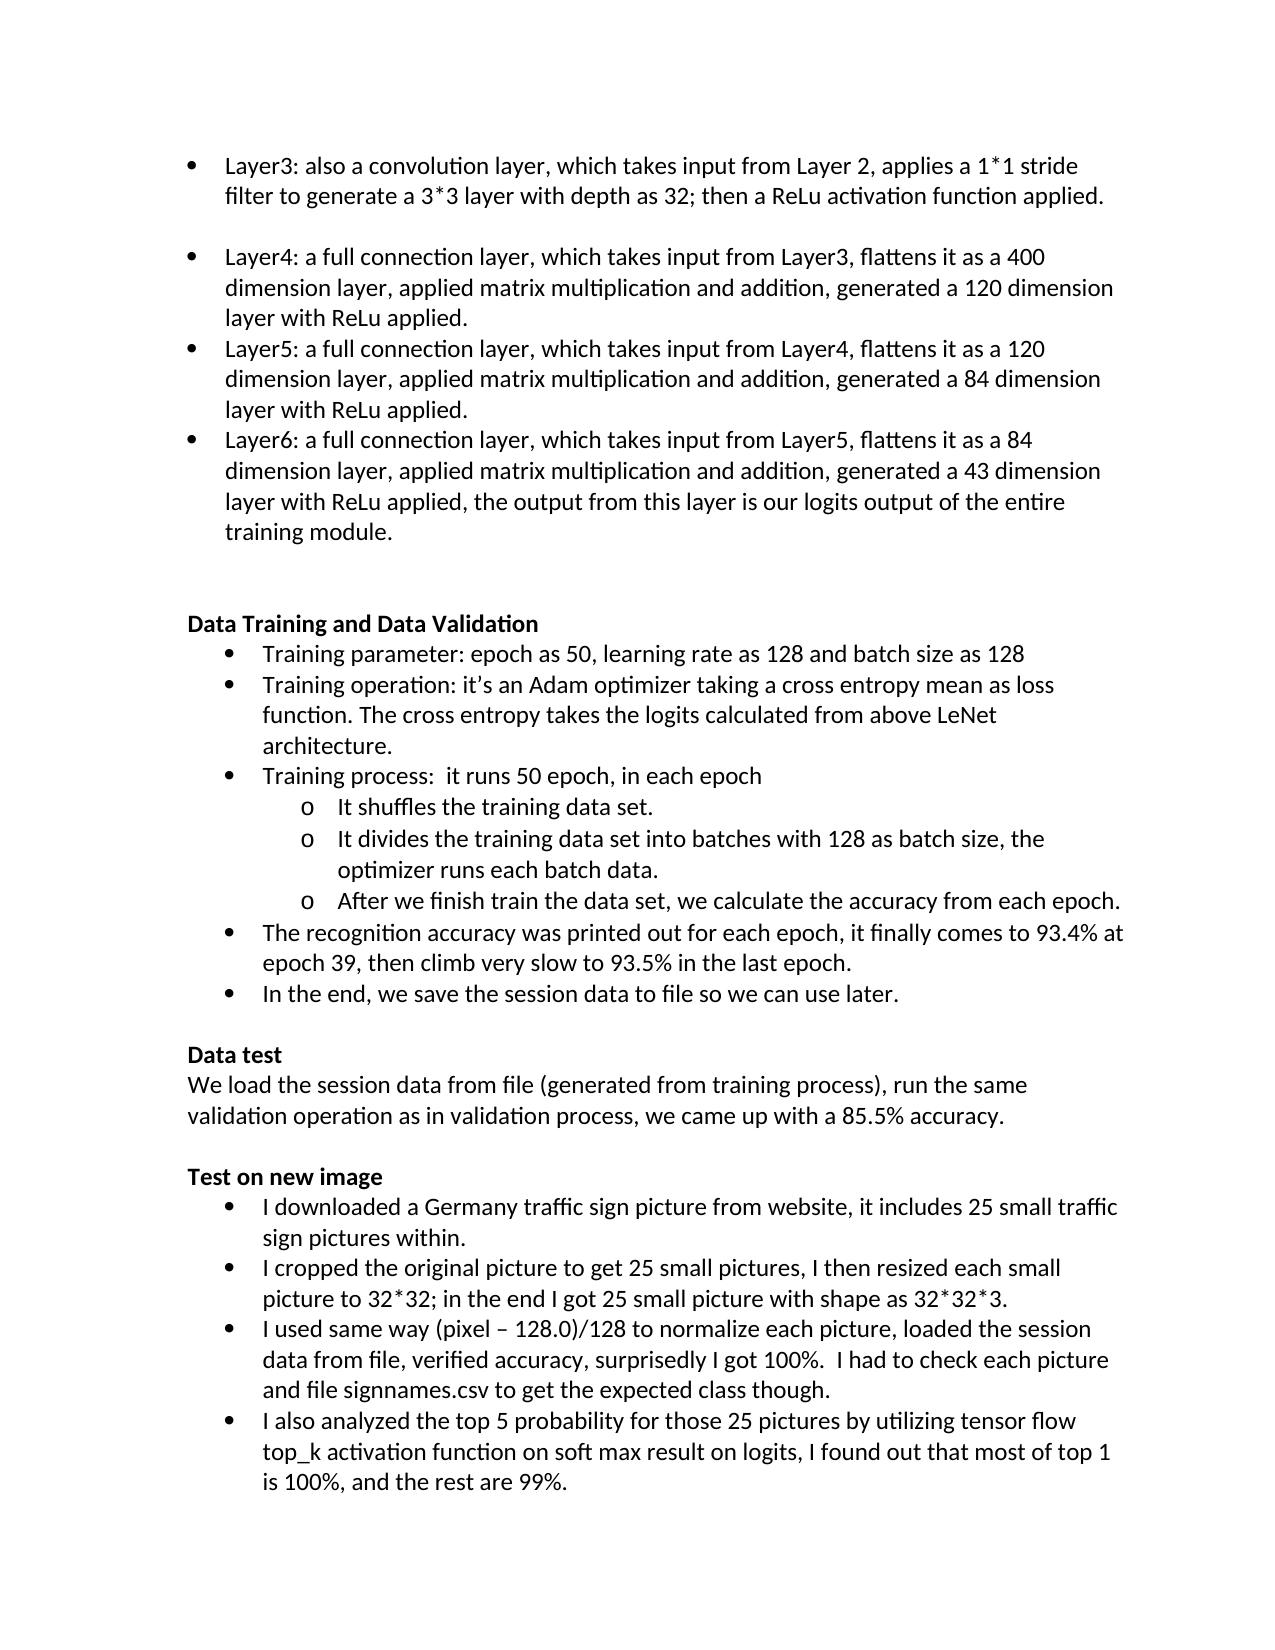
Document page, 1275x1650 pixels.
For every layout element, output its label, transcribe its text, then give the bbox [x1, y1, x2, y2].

text We load the session data from file (generated from training process), run the same validation operation as in validation process, we came up with a 85.5% accuracy. [187, 1069, 1125, 1130]
list I also analyzed the top 5 probability for those 25 pictures by utilizing tensor flow top_k activation function on soft max result on logits, I found out that most of top 1 is 100%, and the rest are 99%. [225, 1405, 1125, 1497]
list Layer5: a full connection layer, which takes input from Layer4, flattens it as a 120 dimension layer, applied matrix multiplication and addition, generated a 84 dimension layer with ReLu applied. [187, 333, 1125, 425]
list In the end, we save the session data to file so we can use later. [225, 978, 1125, 1008]
list After we finish train the data set, we calculate the accuracy from each epoch. [300, 885, 1125, 917]
list I downloaded a Germany traffic sign picture from website, it includes 25 small traffic sign pictures within. [225, 1191, 1125, 1252]
text Test on new image [187, 1161, 1125, 1191]
text Data test [187, 1039, 1125, 1069]
list Training operation: it’s an Adam optimizer taking a cross entropy mean as loss function. The cross entropy takes the logits calculated from above LeNet architecture. [225, 669, 1125, 760]
list I used same way (pixel – 128.0)/128 to normalize each picture, loaded the session data from file, verified accuracy, surprisedly I got 100%. I had to check each picture and file signnames.csv to get the expected class though. [225, 1313, 1125, 1405]
list It divides the training data set into batches with 128 as batch size, the optimizer runs each batch data. [300, 823, 1125, 885]
list Training process: it runs 50 epoch, in each epoch [225, 760, 1125, 791]
list Layer4: a full connection layer, which takes input from Layer3, flattens it as a 400 dimension layer, applied matrix multiplication and addition, generated a 120 dimension layer with ReLu applied. [187, 242, 1125, 333]
list The recognition accuracy was printed out for each epoch, it finally comes to 93.4% at epoch 39, then climb very slow to 93.5% in the last epoch. [225, 917, 1125, 978]
list Layer6: a full connection layer, which takes input from Layer5, flattens it as a 84 dimension layer, applied matrix multiplication and addition, generated a 43 dimension layer with ReLu applied, the output from this layer is our logits output of the entire training module. [187, 425, 1125, 547]
list I cropped the original picture to get 25 small pictures, I then resized each small picture to 32*32; in the end I got 25 small picture with shape as 32*32*3. [225, 1252, 1125, 1313]
text Data Training and Data Validation [187, 608, 1125, 638]
list It shuffles the training data set. [300, 791, 1125, 823]
list Training parameter: epoch as 50, learning rate as 128 and batch size as 128 [225, 638, 1125, 669]
list Layer3: also a convolution layer, which takes input from Layer 2, applies a 1*1 stride filter to generate a 3*3 layer with depth as 32; then a ReLu activation function applied. [187, 150, 1125, 211]
